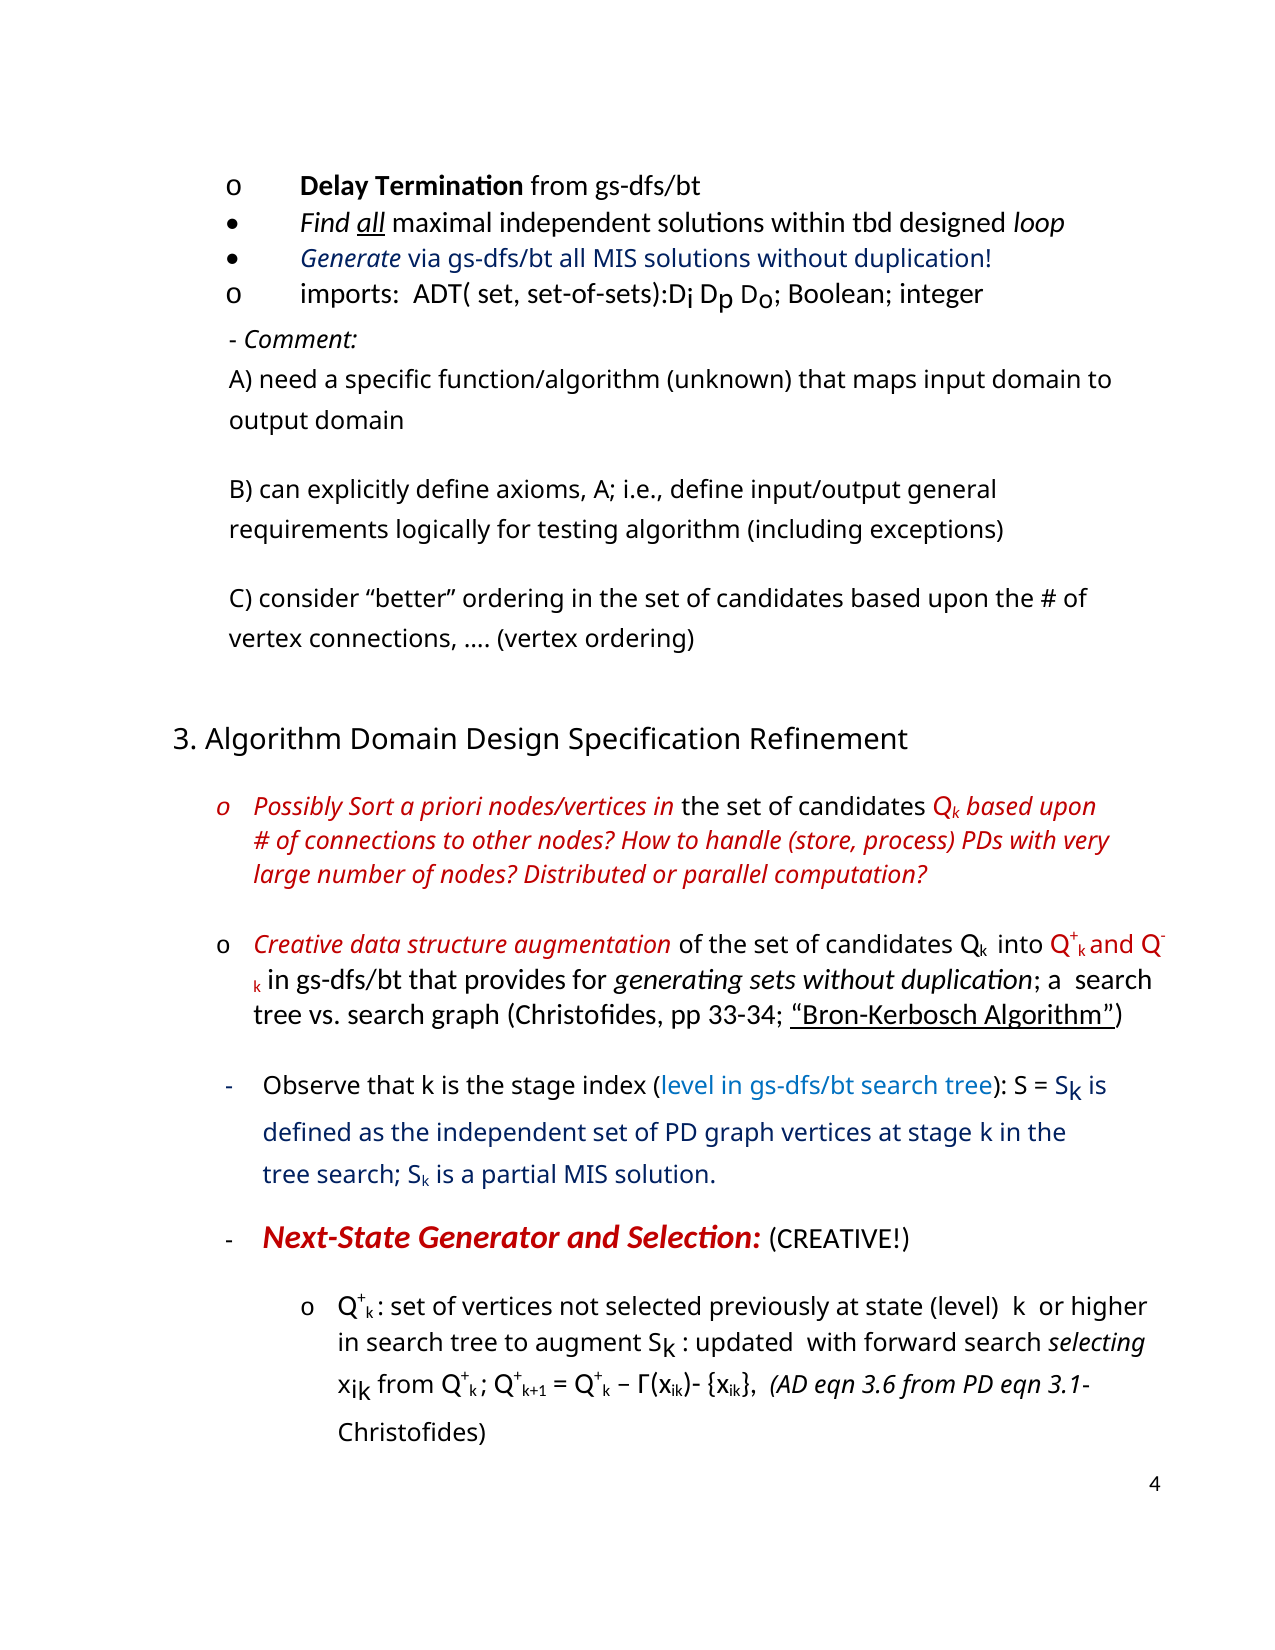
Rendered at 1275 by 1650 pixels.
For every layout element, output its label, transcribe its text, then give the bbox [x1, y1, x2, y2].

list Creative data structure augmentation of the set of candidates Qk into Q+k and Q-k in gs-dfs/bt that provides for generating sets without duplication; a search tree vs. search graph (Christofides, pp 33-34; “Bron-Kerbosch Algorithm”) [216, 925, 1170, 1032]
text C) consider “better” ordering in the set of candidates based upon the # of vertex connections, …. (vertex ordering) [229, 574, 1121, 655]
list Q+k : set of vertices not selected previously at state (level) k or higher in search tree to augment Sk : updated with forward search selecting xik from Q+k ; Q+k+1 = Q+k – Γ(xik)- {xik}, (AD eqn 3.6 from PD eqn 3.1- Christofides) [300, 1282, 1162, 1449]
text 3. Algorithm Domain Design Speciﬁcation Refinement [150, 718, 1121, 758]
text - Comment: A) need a speciﬁc function/algorithm (unknown) that maps input domain to output domain [229, 316, 1121, 436]
list Possibly Sort a priori nodes/vertices in the set of candidates Qk based upon # of connections to other nodes? How to handle (store, process) PDs with very large number of nodes? Distributed or parallel computation? [216, 787, 1117, 891]
text B) can explicitly deﬁne axioms, A; i.e., deﬁne input/output general requirements logically for testing algorithm (including exceptions) [229, 465, 1121, 546]
list Delay Termination from gs-dfs/bt [225, 167, 1160, 204]
list imports: ADT( set, set-of-sets):Di Dp Do; Boolean; integer [225, 275, 1160, 316]
list Generate via gs-dfs/bt all MIS solutions without duplication! [225, 239, 1160, 275]
list Find all maximal independent solutions within tbd designed loop [225, 204, 1160, 239]
list Next-State Generator and Selection: (CREATIVE!) [225, 1215, 1117, 1257]
list Observe that k is the stage index (level in gs-dfs/bt search tree): S = Sk is defined as the independent set of PD graph vertices at stage k in the tree search; Sk is a partial MIS solution. [225, 1066, 1117, 1190]
